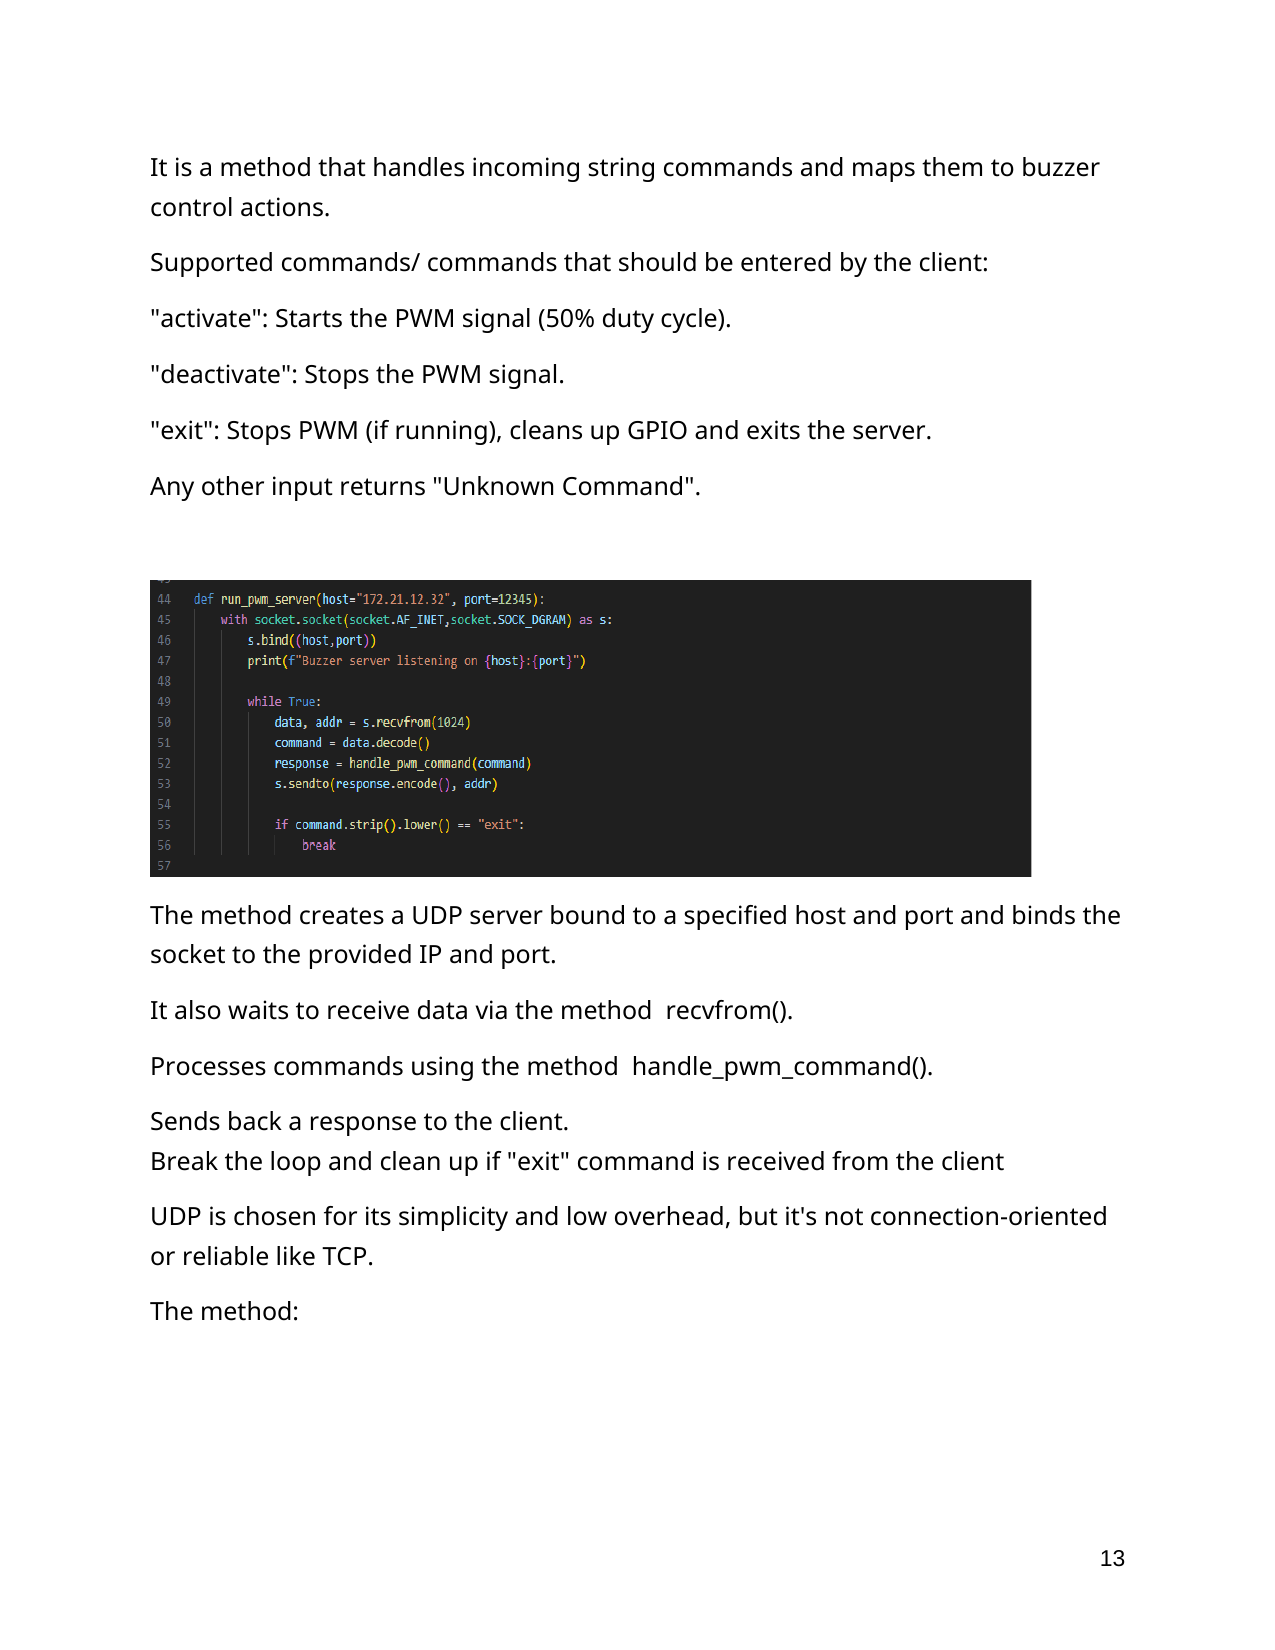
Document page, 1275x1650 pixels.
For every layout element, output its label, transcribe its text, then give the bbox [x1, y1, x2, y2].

text The method: [150, 1294, 1125, 1328]
text Break the loop and clean up if "exit" command is received from the client [150, 1143, 1125, 1177]
text The method creates a UDP server bound to a specified host and port and binds the socket to the provided IP and port. [150, 897, 1125, 971]
text Processes commands using the method handle_pwm_command(). [150, 1048, 1125, 1082]
text Supported commands/ commands that should be entered by the client: [150, 245, 1125, 279]
text UDP is chosen for its simplicity and low overhead, but it's not connection-oriented or reliable like TCP. [150, 1199, 1125, 1272]
text "activate": Starts the PWM signal (50% duty cycle). [150, 301, 1125, 335]
picture [150, 580, 1032, 877]
text "deactivate": Stops the PWM signal. [150, 357, 1125, 391]
text It also waits to receive data via the method recvfrom(). [150, 992, 1125, 1026]
text Any other input returns "Unknown Command". [150, 468, 1125, 502]
text It is a method that handles incoming string commands and maps them to buzzer control actions. [150, 150, 1125, 223]
text Sends back a response to the client. [150, 1104, 1125, 1138]
text "exit": Stops PWM (if running), cleans up GPIO and exits the server. [150, 412, 1125, 447]
